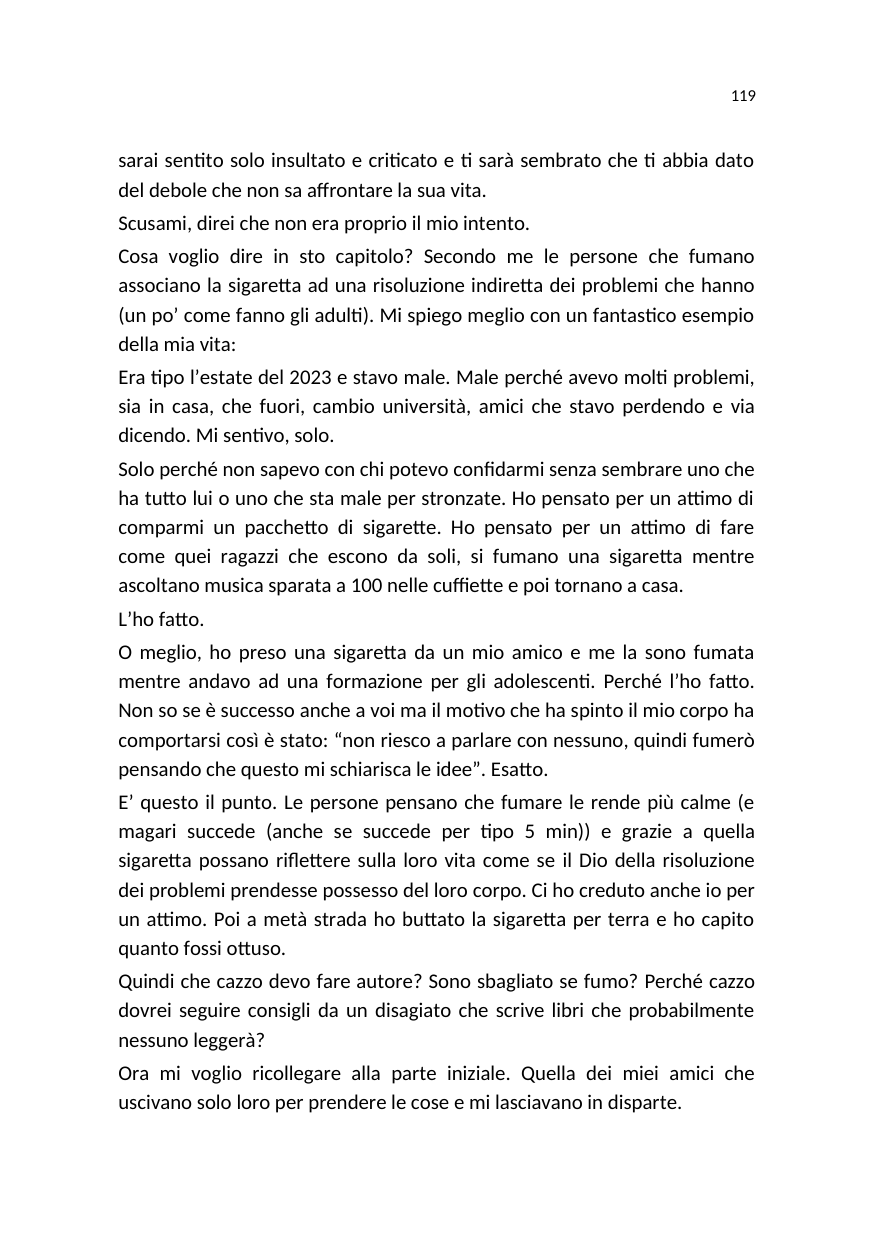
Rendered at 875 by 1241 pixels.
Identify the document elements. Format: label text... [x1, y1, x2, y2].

text Quindi che cazzo devo fare autore? Sono sbagliato se fumo? Perché cazzo dovrei seguire consigli da un disagiato che scrive libri che probabilmente nessuno leggerà? [118, 968, 756, 1052]
text Ora mi voglio ricollegare alla parte iniziale. Quella dei miei amici che uscivano solo loro per prendere le cose e mi lasciavano in disparte. [118, 1060, 756, 1115]
text Era tipo l’estate del 2023 e stavo male. Male perché avevo molti problemi, sia in casa, che fuori, cambio università, amici che stavo perdendo e via dicendo. Mi sentivo, solo. [118, 364, 756, 448]
text Solo perché non sapevo con chi potevo confidarmi senza sembrare uno che ha tutto lui o uno che sta male per stronzate. Ho pensato per un attimo di comparmi un pacchetto di sigarette. Ho pensato per un attimo di fare come quei ragazzi che escono da soli, si fumano una sigaretta mentre ascoltano musica sparata a 100 nelle cuffiette e poi tornano a casa. [118, 456, 756, 598]
text Cosa voglio dire in sto capitolo? Secondo me le persone che fumano associano la sigaretta ad una risoluzione indiretta dei problemi che hanno (un po’ come fanno gli adulti). Mi spiego meglio con un fantastico esempio della mia vita: [118, 243, 756, 356]
text Scusami, direi che non era proprio il mio intento. [118, 210, 756, 236]
text O meglio, ho preso una sigaretta da un mio amico e me la sono fumata mentre andavo ad una formazione per gli adolescenti. Perché l’ho fatto. Non so se è successo anche a voi ma il motivo che ha spinto il mio corpo ha comportarsi così è stato: “non riesco a parlare con nessuno, quindi fumerò pensando che questo mi schiarisca le idee”. Esatto. [118, 639, 756, 781]
text E’ questo il punto. Le persone pensano che fumare le rende più calme (e magari succede (anche se succede per tipo 5 min)) e grazie a quella sigaretta possano riflettere sulla loro vita come se il Dio della risoluzione dei problemi prendesse possesso del loro corpo. Ci ho creduto anche io per un attimo. Poi a metà strada ho buttato la sigaretta per terra e ho capito quanto fossi ottuso. [118, 789, 756, 961]
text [118, 148, 756, 202]
text L’ho fatto. [118, 606, 756, 631]
